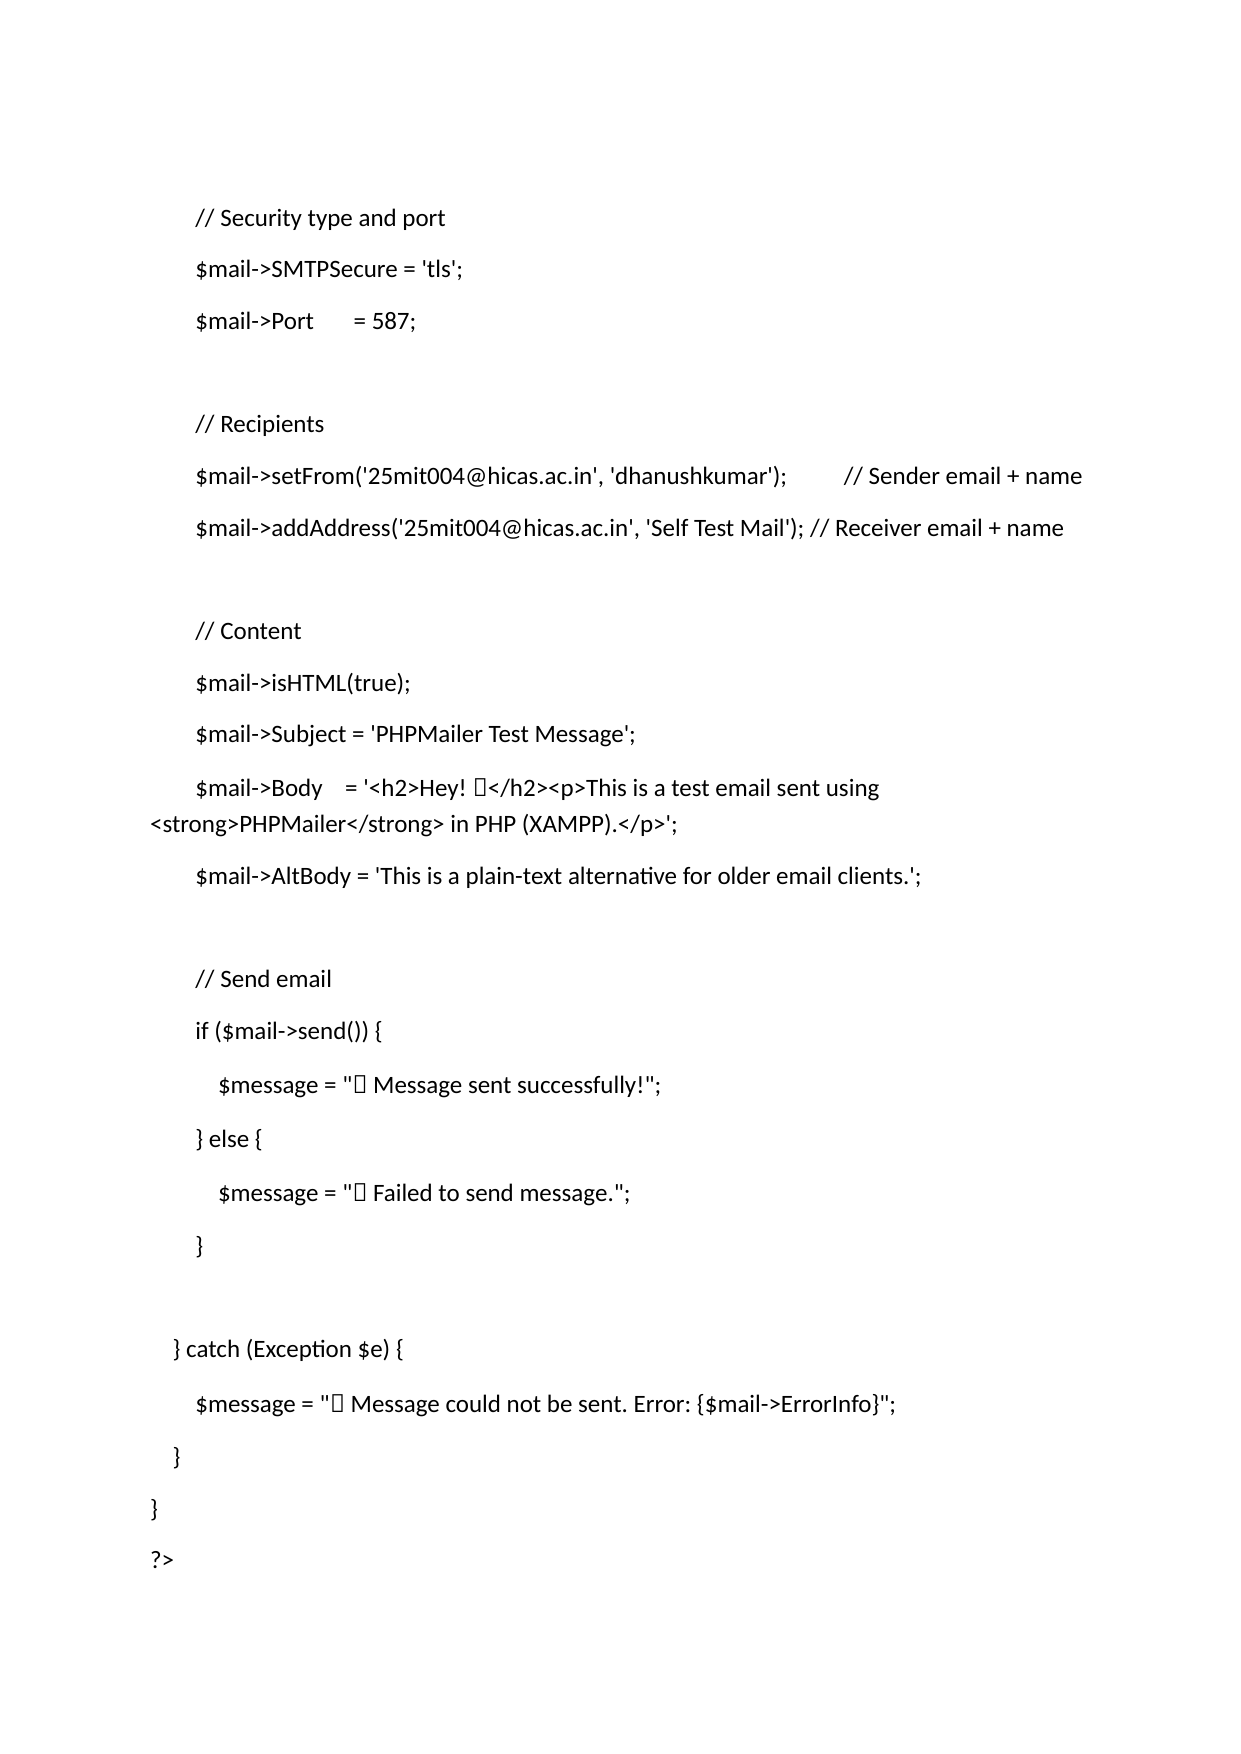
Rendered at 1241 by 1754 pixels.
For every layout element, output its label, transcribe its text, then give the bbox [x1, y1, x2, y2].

text $mail->Body = '<h2>Hey! 👋</h2><p>This is a test email sent using <strong>PHPMailer</strong> in PHP (XAMPP).</p>'; [150, 770, 1090, 839]
text $mail->AltBody = 'This is a plain-text alternative for older email clients.'; [150, 860, 1090, 891]
text ?> [150, 1544, 1090, 1575]
text if ($mail->send()) { [150, 1015, 1090, 1046]
text $message = "✅ Message sent successfully!"; [150, 1067, 1090, 1101]
text $mail->isHTML(true); [150, 667, 1090, 697]
text } [150, 1493, 1090, 1523]
text $mail->SMTPSecure = 'tls'; [150, 253, 1090, 284]
text $mail->addAddress('25mit004@hicas.ac.in', 'Self Test Mail'); // Receiver email + name [150, 512, 1090, 542]
text } [150, 1230, 1090, 1261]
text $message = "❌ Message could not be sent. Error: {$mail->ErrorInfo}"; [150, 1385, 1090, 1419]
text } catch (Exception $e) { [150, 1333, 1090, 1364]
text $mail->Port = 587; [150, 305, 1090, 336]
text } [150, 1441, 1090, 1472]
text $mail->Subject = 'PHPMailer Test Message'; [150, 718, 1090, 749]
text // Send email [150, 963, 1090, 994]
text // Security type and port [150, 202, 1090, 232]
text // Recipients [150, 408, 1090, 439]
text $message = "❌ Failed to send message."; [150, 1174, 1090, 1208]
text } else { [150, 1123, 1090, 1153]
text // Content [150, 615, 1090, 646]
text $mail->setFrom('25mit004@hicas.ac.in', 'dhanushkumar'); // Sender email + name [150, 460, 1090, 491]
